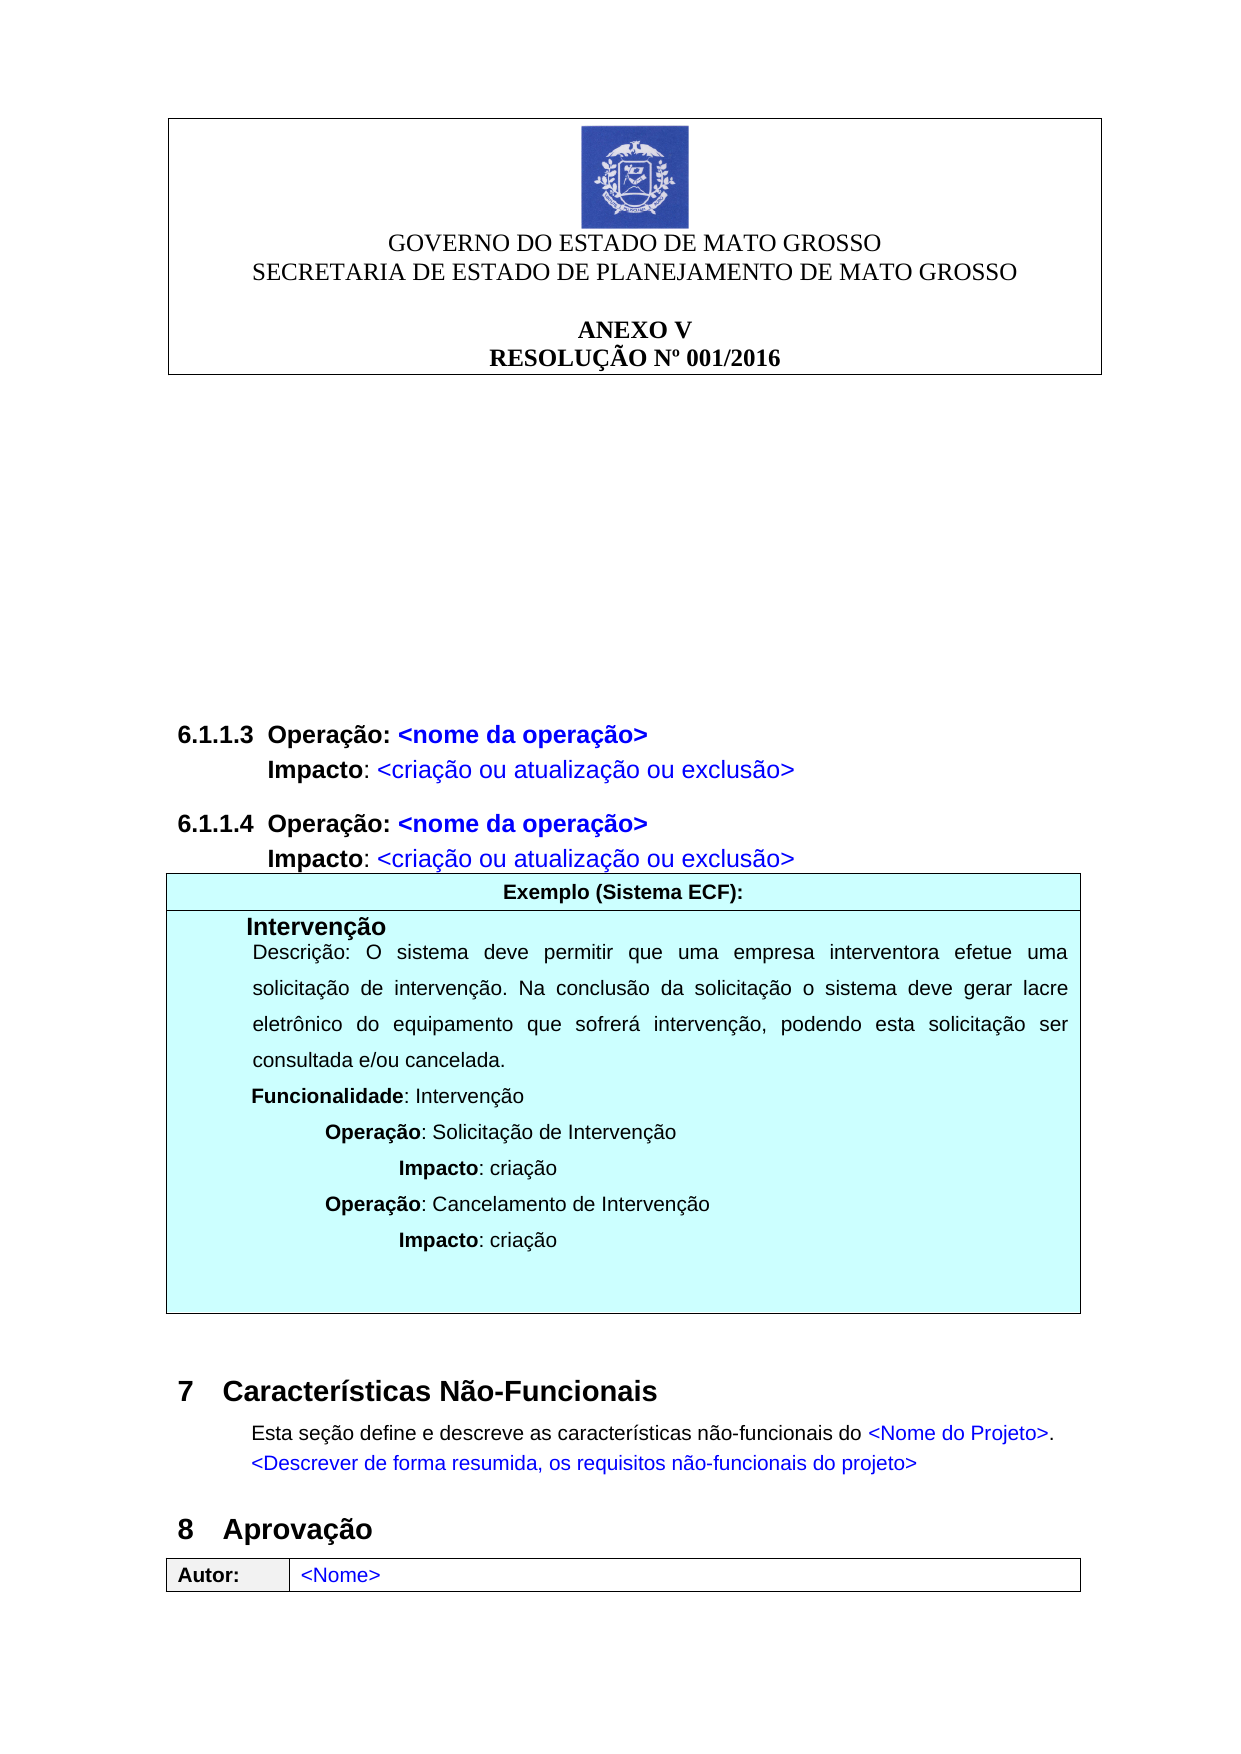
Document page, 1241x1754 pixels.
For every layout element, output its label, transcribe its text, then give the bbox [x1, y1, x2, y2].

table_header <Nome> [290, 1559, 1080, 1591]
text <Descrever de forma resumida, os requisitos não-funcionais do projeto> [251, 1451, 1092, 1475]
subtitle Aprovação [177, 1512, 1092, 1545]
subtitle Operação: <nome da operação> [177, 720, 1092, 749]
subtitle Características Não-Funcionais [177, 1374, 1092, 1408]
table_header Autor: [167, 1559, 289, 1591]
text Esta seção define e descreve as características não-funcionais do <Nome do Projeto>. [177, 1421, 1092, 1444]
text Impacto: <criação ou atualização ou exclusão> [267, 755, 1092, 784]
picture [581, 125, 689, 229]
table_cell Intervenção Descrição: O sistema deve permitir que uma empresa interventora efetue uma solicitação de intervenção. Na conclusão da solicitação o sistema deve gerar lacre eletrônico do equipamento que sofrerá intervenção, podendo esta solicitação ser consultada e/ou cancelada. Funcionalidade: Intervenção Operação: Solicitação de Intervenção Impacto: criação Operação: Cancelamento de Intervenção Impacto: criação [167, 911, 1080, 1312]
table_header Exemplo (Sistema ECF): [167, 874, 1080, 910]
text Impacto: <criação ou atualização ou exclusão> [267, 844, 1092, 873]
subtitle Operação: <nome da operação> [177, 809, 1092, 838]
